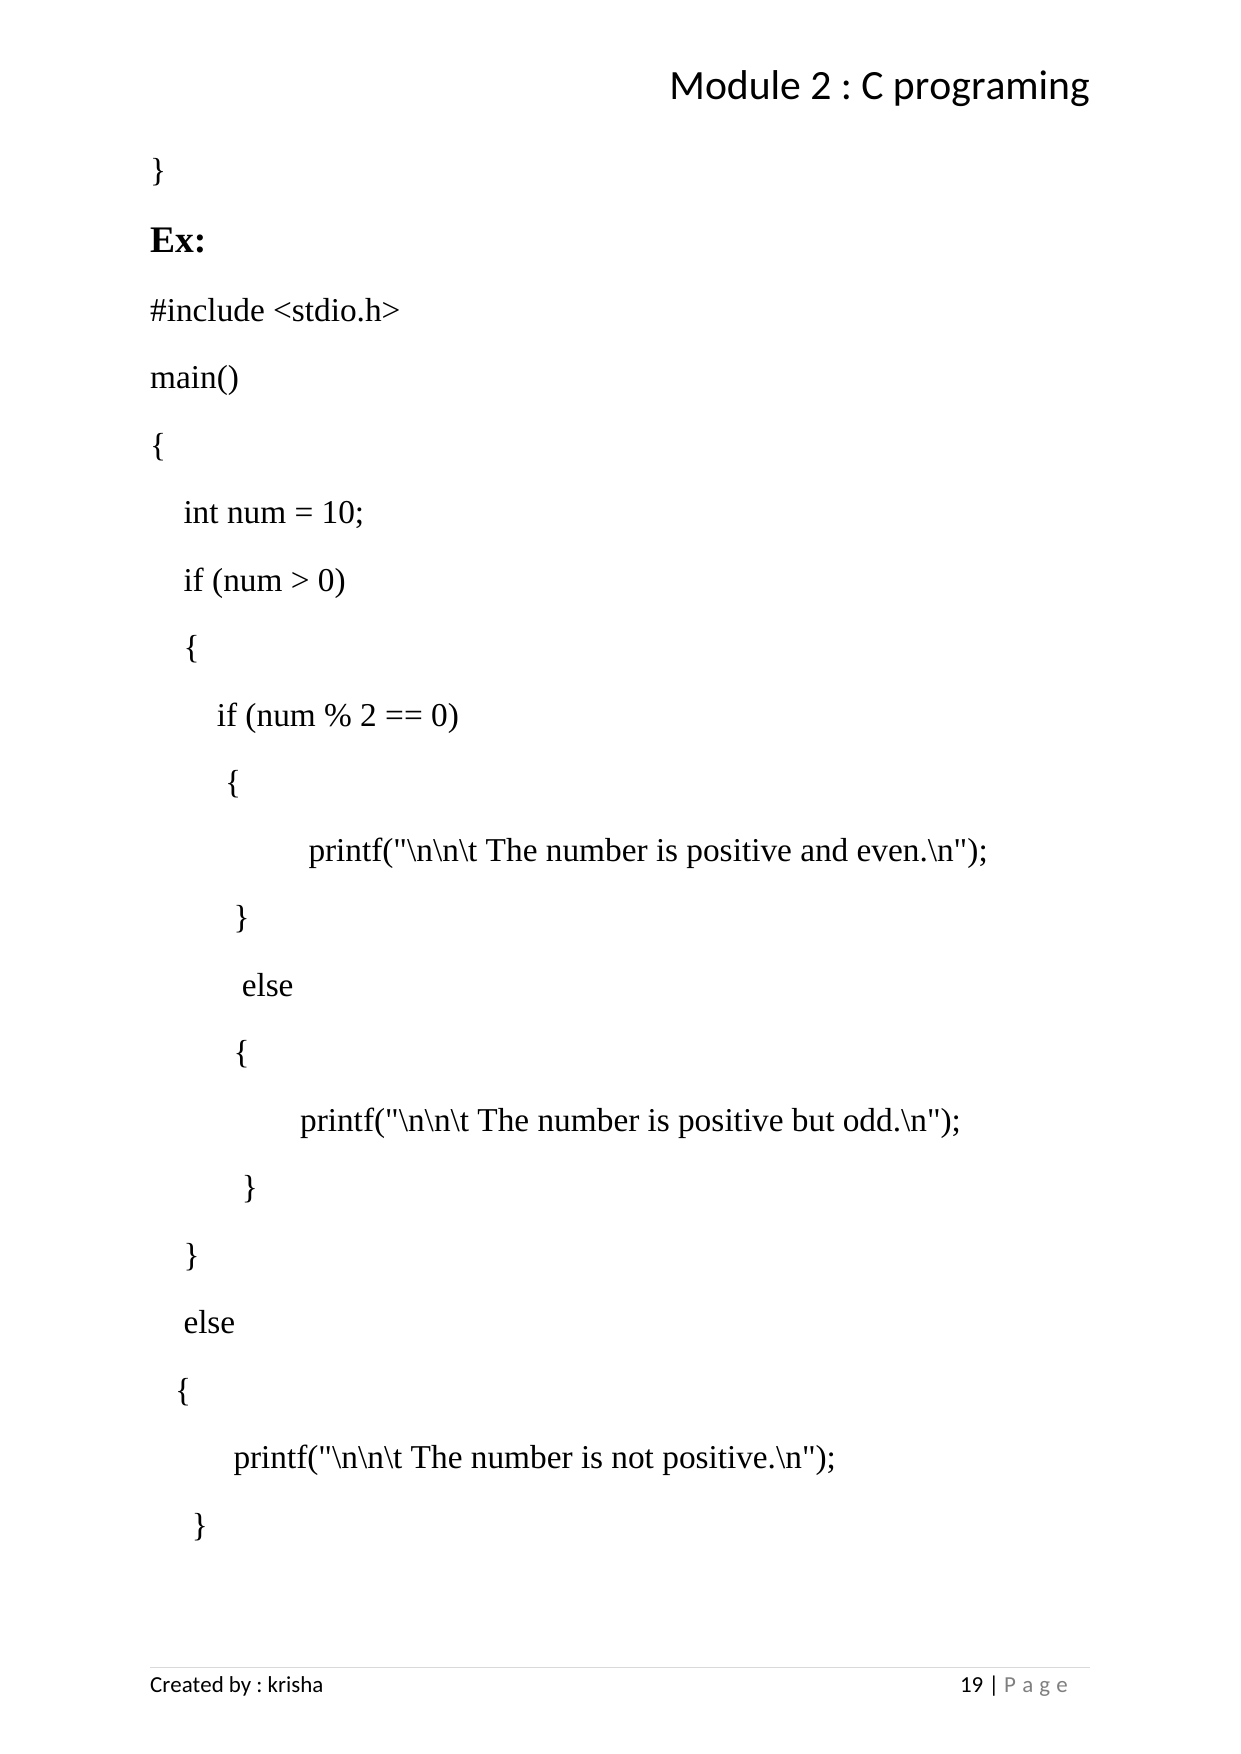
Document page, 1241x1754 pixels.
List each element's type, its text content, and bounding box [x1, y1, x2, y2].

text } [150, 1235, 1090, 1273]
text } [150, 1167, 1090, 1206]
text { [150, 627, 1090, 666]
text { [225, 1032, 1090, 1071]
text printf("\n\n\t The number is positive and even.\n"); [150, 830, 1090, 868]
text Ex: [150, 217, 1090, 261]
text { [150, 1370, 1090, 1408]
text if (num > 0) [150, 560, 1090, 598]
text else [225, 965, 1090, 1003]
text { [150, 425, 1090, 463]
text else [150, 1302, 1090, 1341]
text printf("\n\n\t The number is not positive.\n"); [150, 1437, 1090, 1476]
text printf("\n\n\t The number is positive but odd.\n"); [150, 1100, 1090, 1138]
text #include <stdio.h> [150, 290, 1090, 328]
text int num = 10; [150, 492, 1090, 531]
text main() [150, 357, 1090, 396]
text } [150, 150, 1090, 188]
text } [150, 1505, 1090, 1543]
text if (num % 2 == 0) [150, 695, 1090, 733]
text { [150, 762, 1090, 801]
text } [150, 897, 1090, 936]
